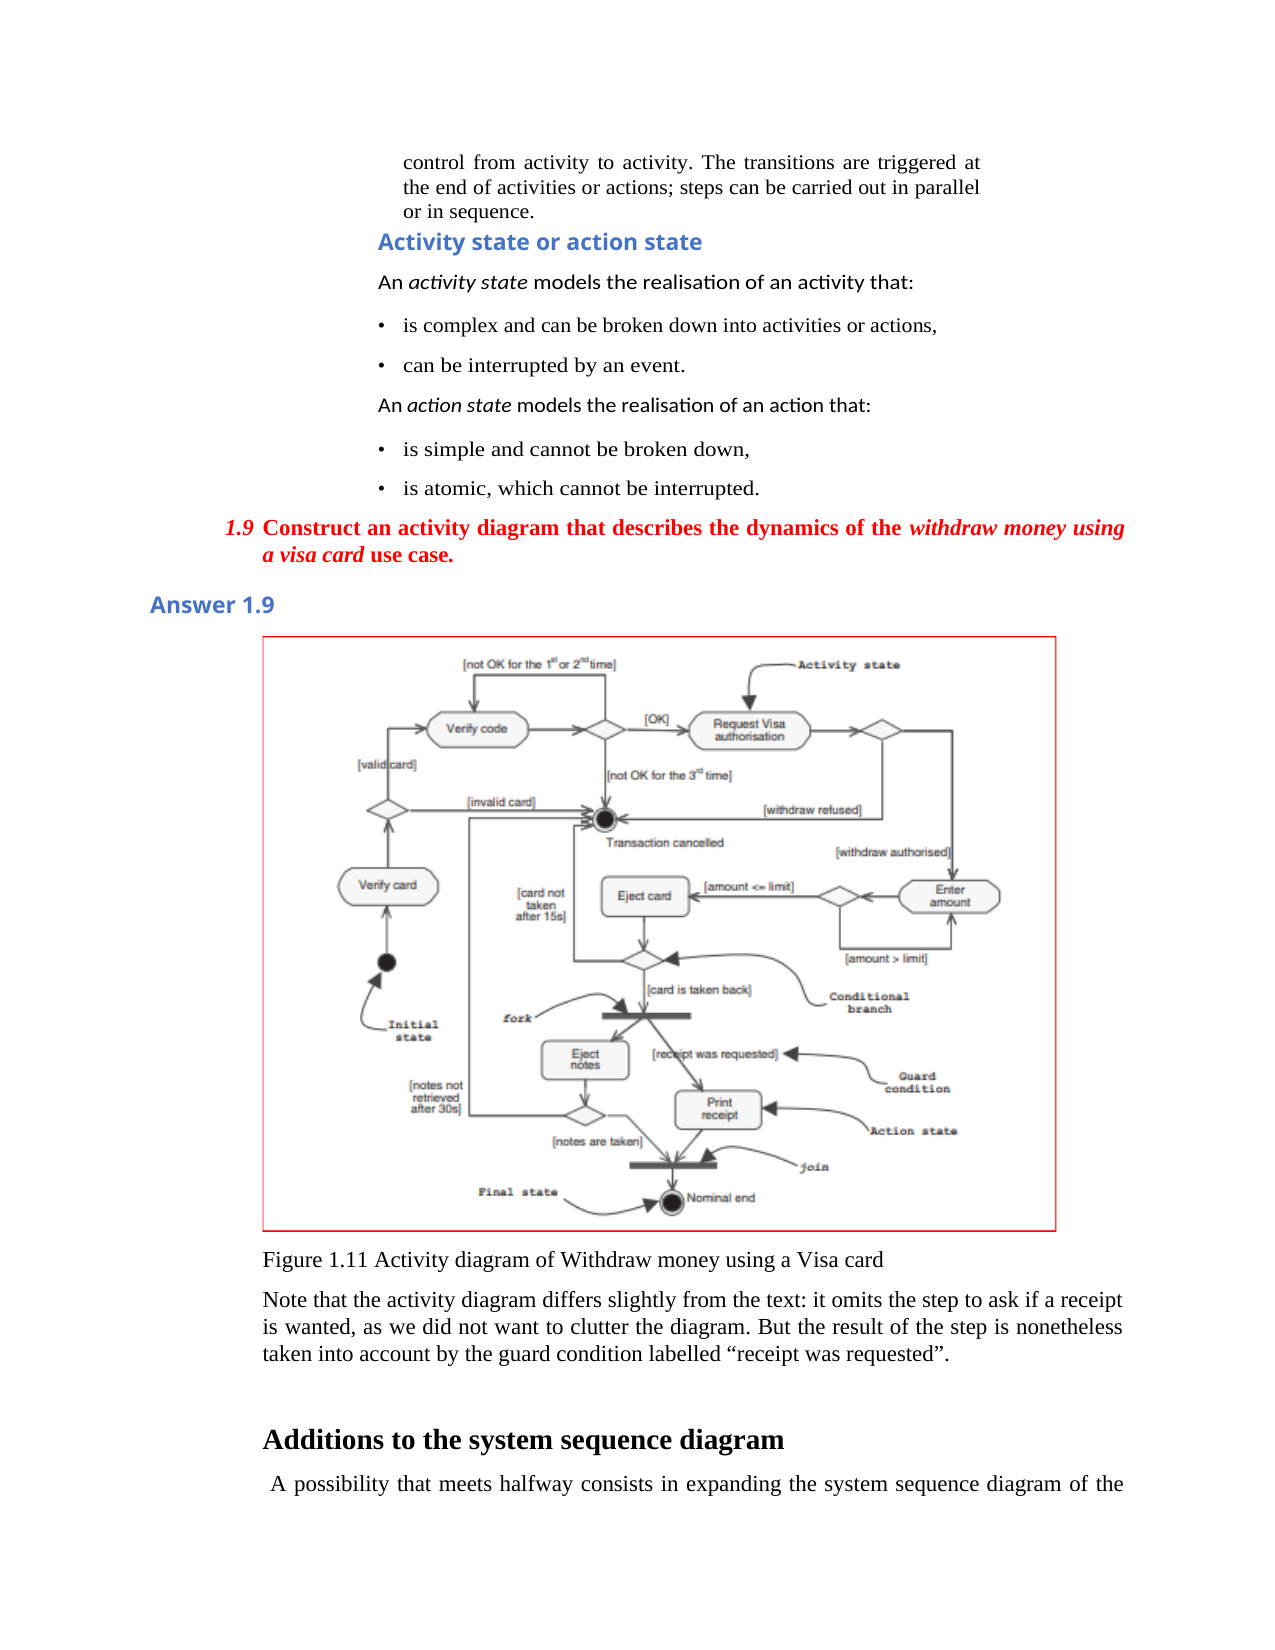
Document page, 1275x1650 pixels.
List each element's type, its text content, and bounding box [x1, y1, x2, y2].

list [262, 1470, 1125, 1496]
list Construct an activity diagram that describes the dynamics of the withdraw money using a visa card use case. [225, 514, 1125, 567]
picture [262, 636, 1057, 1232]
text An action state models the realisation of an action that: [378, 392, 1125, 418]
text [403, 150, 982, 223]
subtitle Answer 1.9 [150, 589, 1125, 620]
list is atomic, which cannot be interrupted. [378, 476, 1125, 500]
list Figure 1.11 Activity diagram of Withdraw money using a Visa card [262, 1246, 1125, 1272]
list Additions to the system sequence diagram [262, 1422, 1125, 1455]
text An activity state models the realisation of an activity that: [378, 269, 1125, 294]
list can be interrupted by an event. [378, 352, 1125, 377]
list Note that the activity diagram differs slightly from the text: it omits the step to ask if a receipt is wanted, as we did not want to clutter the diagram. But the result of the step is nonetheless taken into account by the guard condition labelled “receipt was requested”. [262, 1286, 1125, 1367]
list is complex and can be broken down into activities or actions, [378, 313, 1125, 337]
subtitle Activity state or action state [378, 225, 1125, 257]
list is simple and cannot be broken down, [378, 436, 1125, 461]
